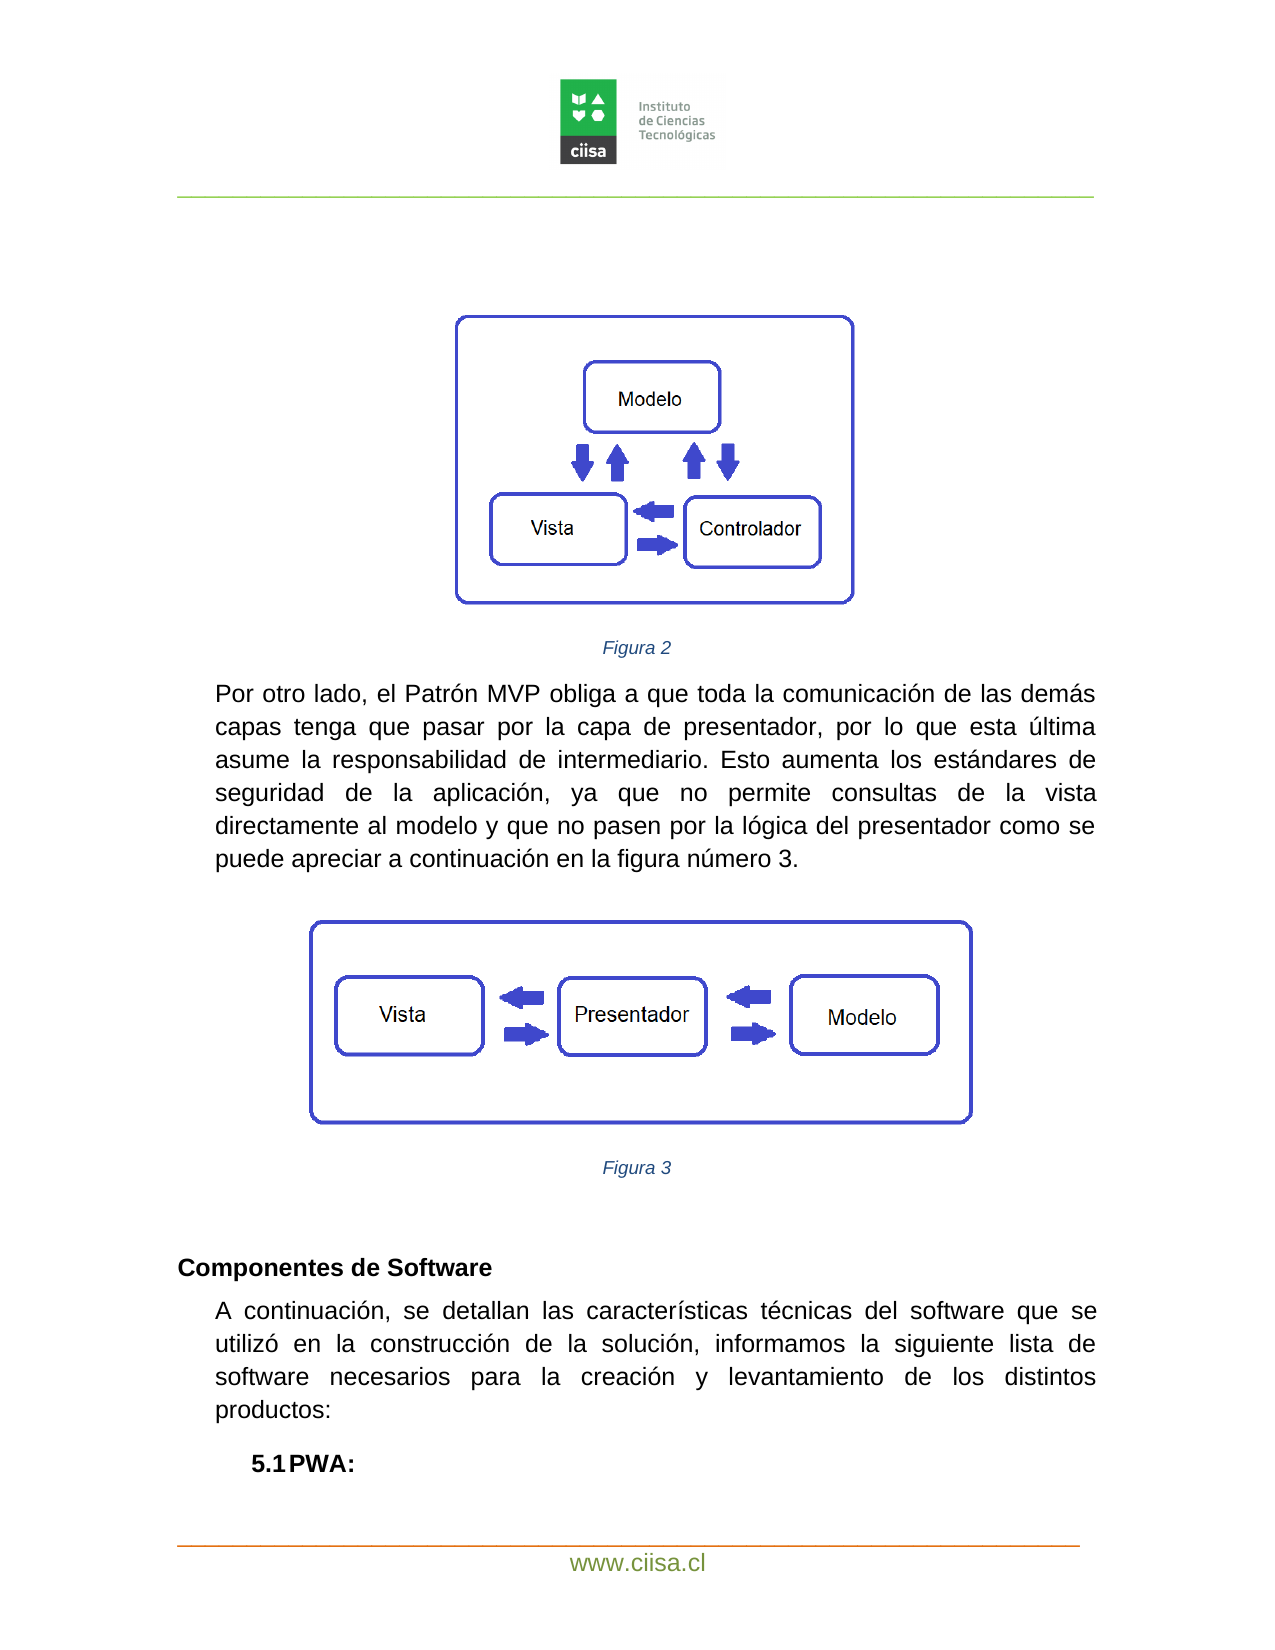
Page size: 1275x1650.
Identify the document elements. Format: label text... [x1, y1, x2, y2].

picture [450, 310, 862, 612]
subtitle Componentes de Software [177, 1253, 1098, 1282]
picture [293, 898, 983, 1132]
picture [549, 73, 726, 170]
text Figura 3 [177, 1157, 1098, 1178]
text Figura 2 [177, 637, 1098, 658]
text Por otro lado, el Patrón MVP obliga a que toda la comunicación de las demás capas tenga que pasar por la capa de presentador, por lo que esta última asume la responsabilidad de intermediario. Esto aumenta los estándares de seguridad de la aplicación, ya que no permite consultas de la vista directamente al modelo y que no pasen por la lógica del presentador como se puede apreciar a continuación en la figura número 3. [215, 679, 1098, 873]
list PWA: [251, 1449, 1098, 1478]
